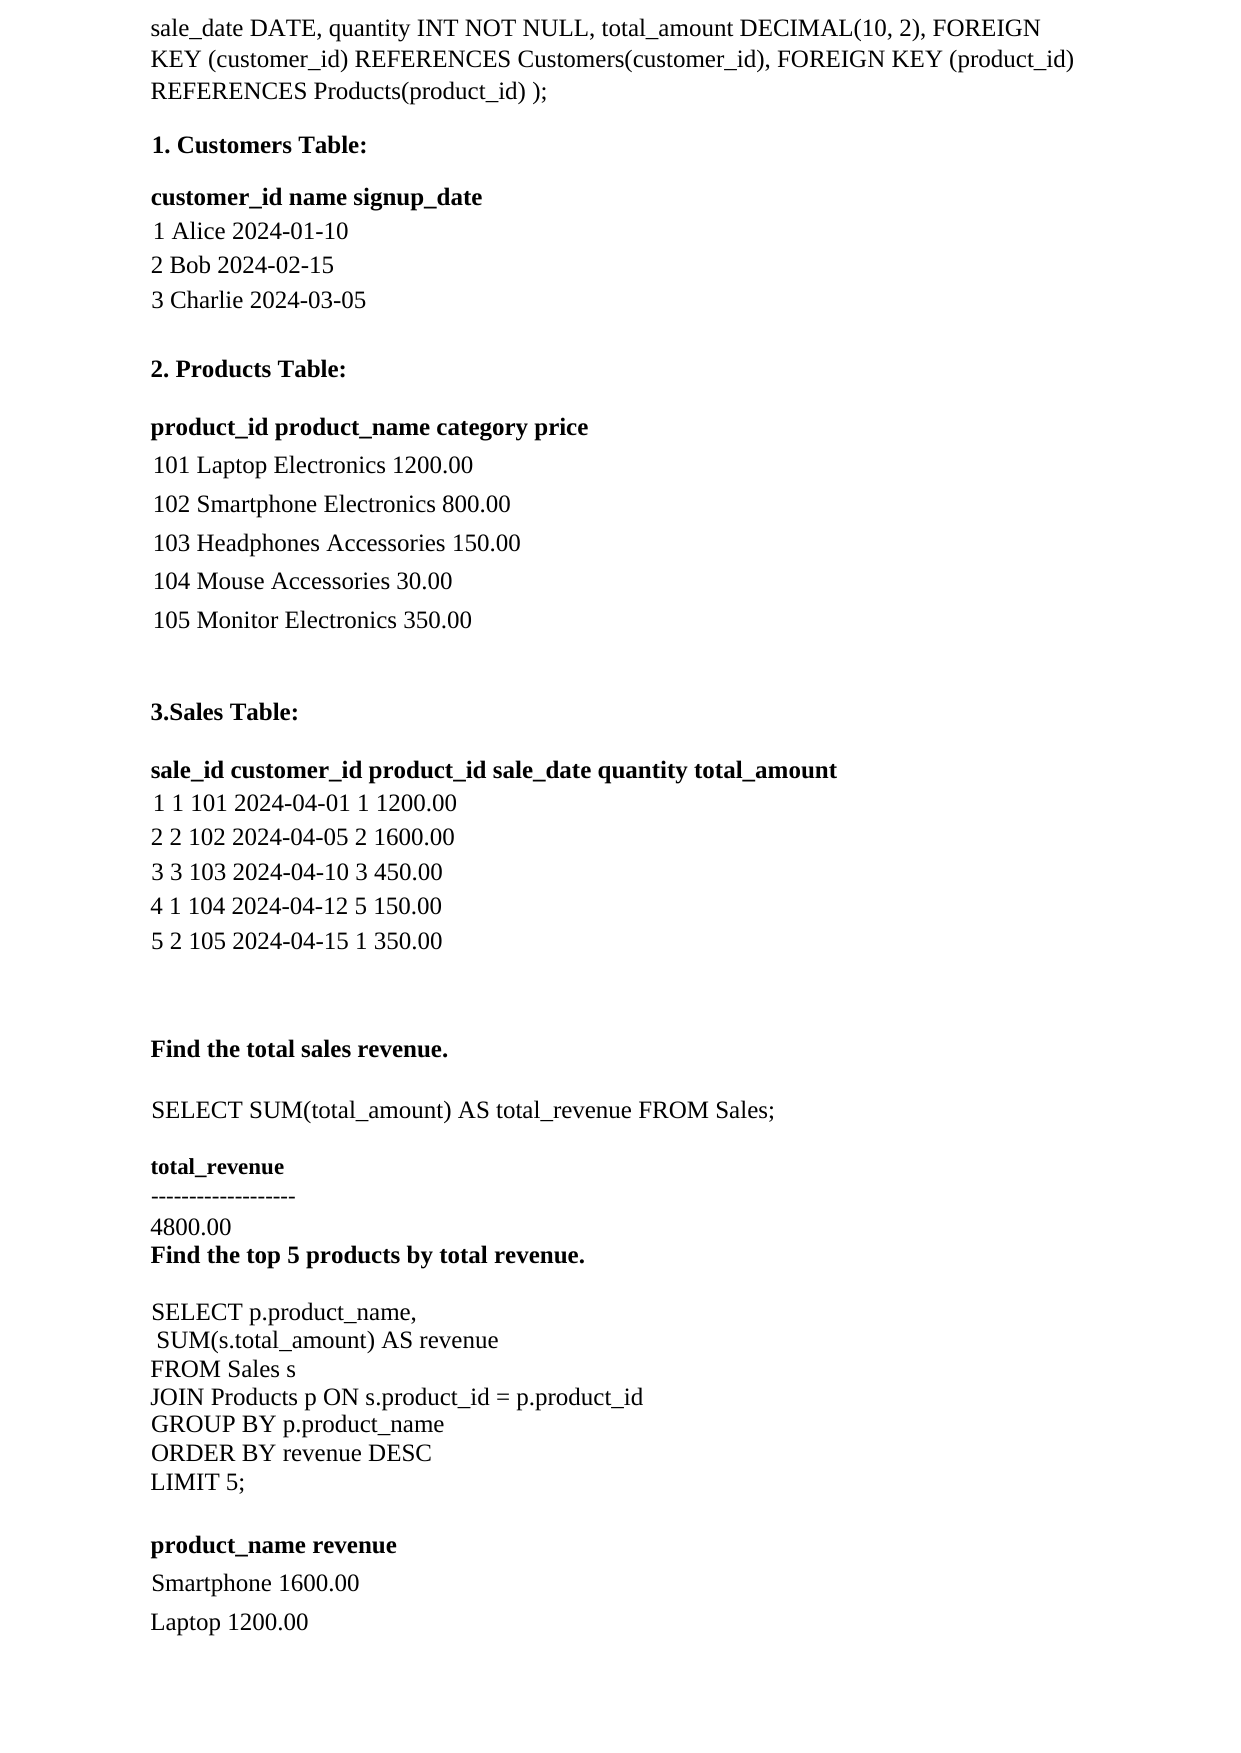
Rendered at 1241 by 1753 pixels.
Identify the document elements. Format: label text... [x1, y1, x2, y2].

text 5 2 105 2024-04-15 1 350.00 [151, 926, 1186, 954]
text 101 Laptop Electronics 1200.00 [153, 450, 1186, 479]
text LIMIT 5; [150, 1467, 1186, 1496]
text product_id product_name category price [150, 412, 1186, 440]
text ORDER BY revenue DESC [151, 1438, 1186, 1467]
text ------------------- [151, 1182, 1186, 1208]
text 102 Smartphone Electronics 800.00 [153, 489, 1186, 518]
text Find the top 5 products by total revenue. [150, 1241, 1186, 1269]
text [150, 13, 1081, 105]
text 1 Alice 2024-01-10 [153, 216, 1186, 245]
text 2 2 102 2024-04-05 2 1600.00 [151, 822, 1186, 851]
text 3 3 103 2024-04-10 3 450.00 [151, 857, 1186, 886]
text 4800.00 [150, 1212, 1186, 1241]
text 2. Products Table: [150, 354, 1186, 382]
text 105 Monitor Electronics 350.00 [153, 606, 1186, 634]
text 2 Bob 2024-02-15 [151, 250, 1186, 279]
text FROM Sales s [150, 1354, 1186, 1383]
text JOIN Products p ON s.product_id = p.product_id GROUP BY p.product_name [150, 1383, 650, 1438]
text 104 Mouse Accessories 30.00 [153, 566, 1186, 595]
text 4 1 104 2024-04-12 5 150.00 [150, 891, 1186, 920]
text 103 Headphones Accessories 150.00 [153, 528, 1186, 556]
text Find the total sales revenue. [150, 1034, 1186, 1063]
text sale_id customer_id product_id sale_date quantity total_amount 1 1 101 2024-04-01 1 1200.00 [151, 755, 862, 816]
text product_name revenue [150, 1530, 1186, 1558]
text 3.Sales Table: [150, 697, 1186, 726]
text Laptop 1200.00 [150, 1607, 1186, 1636]
text total_revenue [150, 1153, 1186, 1179]
text customer_id name signup_date [151, 182, 1186, 211]
text Smartphone 1600.00 [151, 1568, 1186, 1597]
text 1. Customers Table: [152, 130, 1186, 159]
text SELECT SUM(total_amount) AS total_revenue FROM Sales; [151, 1095, 1186, 1124]
text 3 Charlie 2024-03-05 [151, 285, 1186, 314]
text SELECT p.product_name, [151, 1297, 1186, 1326]
text SUM(s.total_amount) AS revenue [150, 1326, 1186, 1354]
